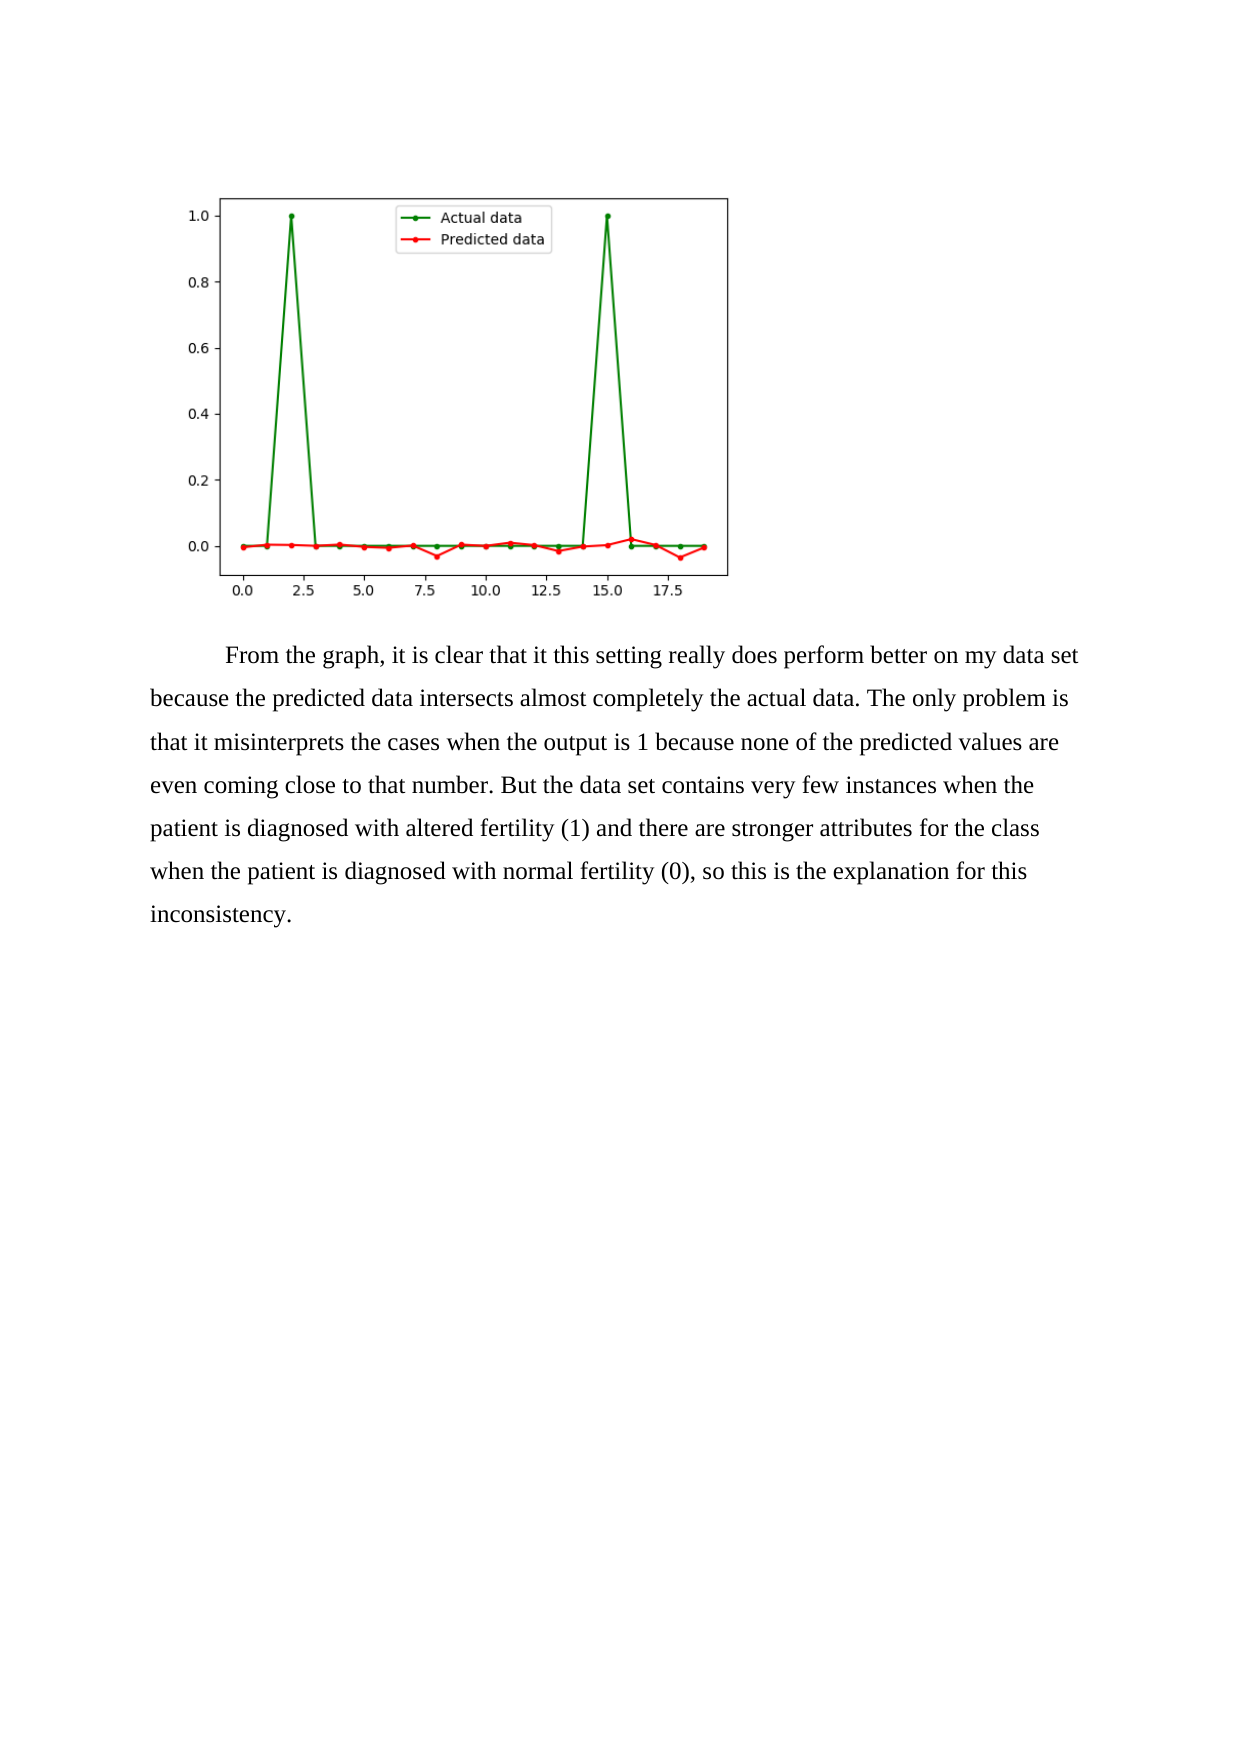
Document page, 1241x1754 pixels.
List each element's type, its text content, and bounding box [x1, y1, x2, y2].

text From the graph, it is clear that it this setting really does perform better on my data set because the predicted data intersects almost completely the actual data. The only problem is that it misinterprets the cases when the output is 1 because none of the predicted values are even coming close to that number. But the data set contains very few instances when the patient is diagnosed with altered fertility (1) and there are stronger attributes for the class when the patient is diagnosed with normal fertility (0), so this is the explanation for this inconsistency. [150, 640, 1090, 928]
picture [150, 150, 762, 616]
